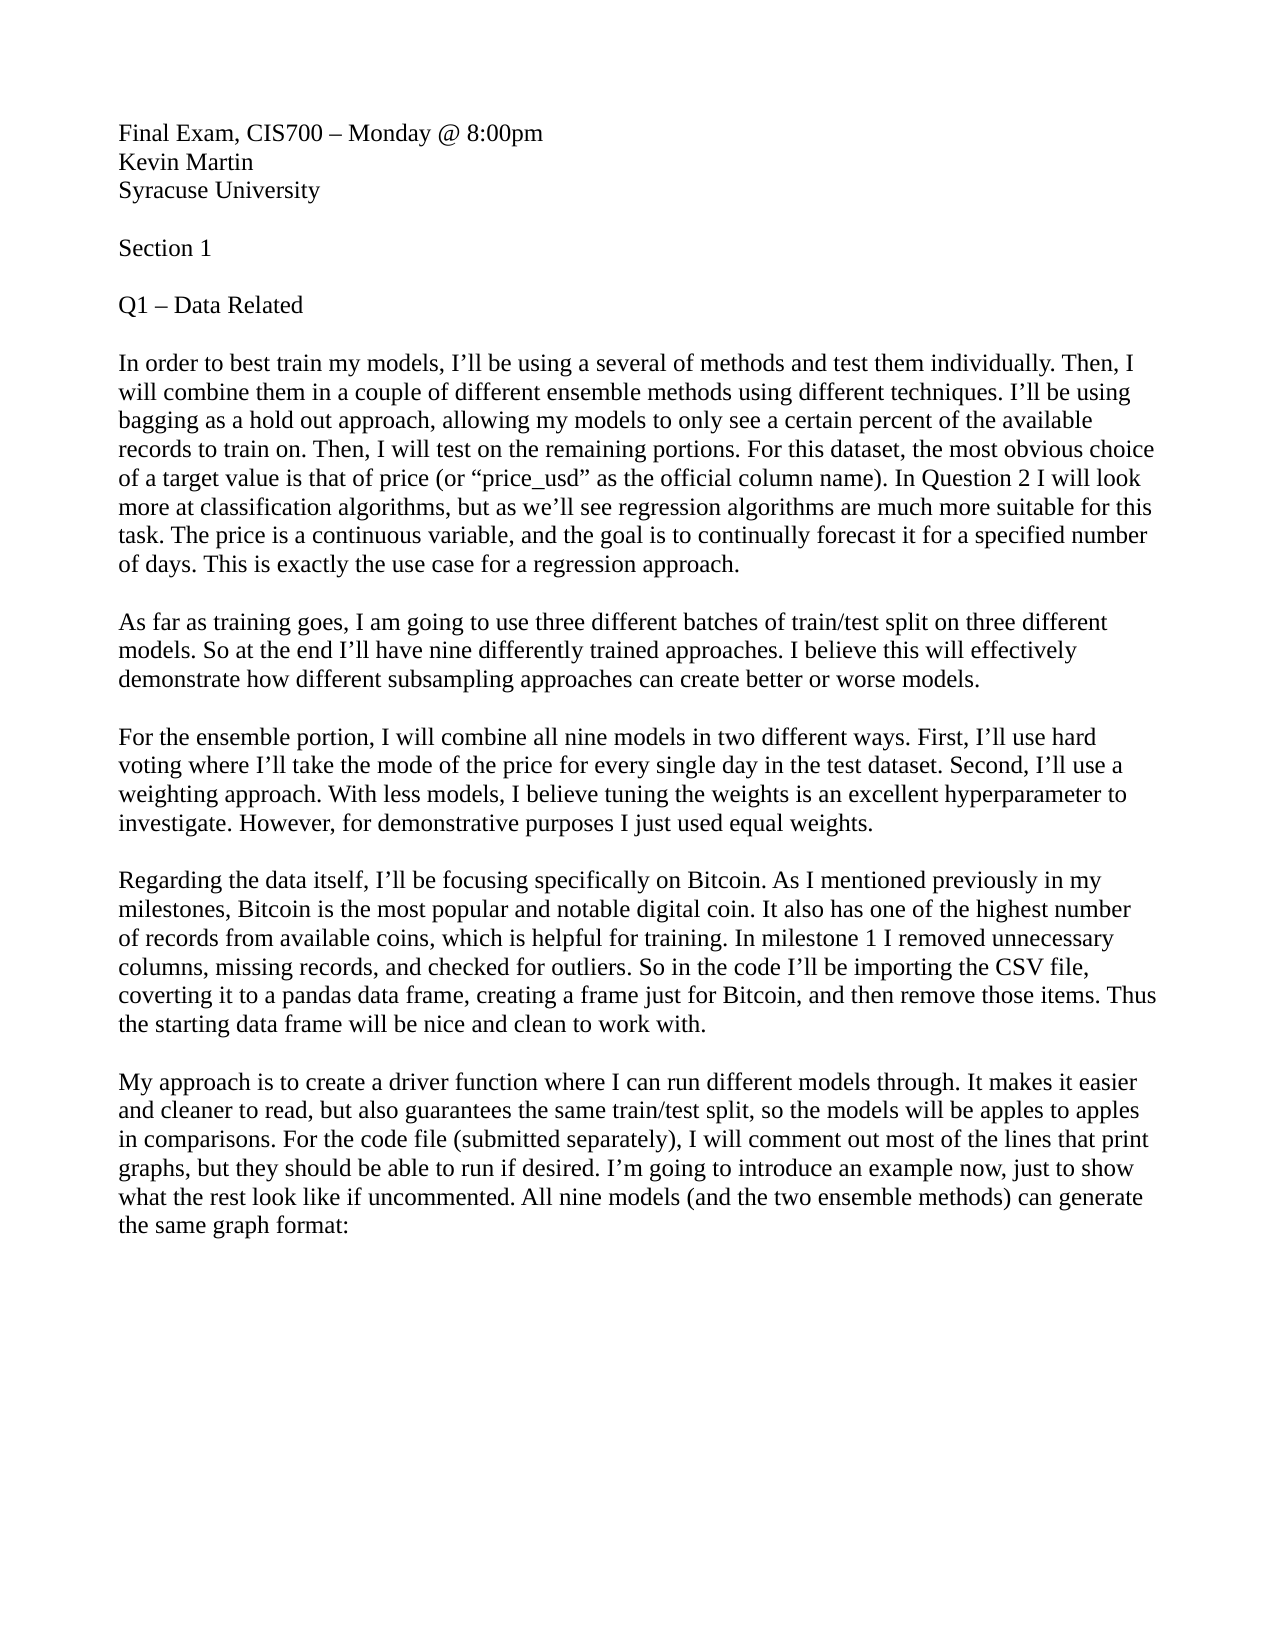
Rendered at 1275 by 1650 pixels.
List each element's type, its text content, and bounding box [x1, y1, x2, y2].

text In order to best train my models, I’ll be using a several of methods and test them individually. Then, I will combine them in a couple of different ensemble methods using different techniques. I’ll be using bagging as a hold out approach, allowing my models to only see a certain percent of the available records to train on. Then, I will test on the remaining portions. For this dataset, the most obvious choice of a target value is that of price (or “price_usd” as the official column name). In Question 2 I will look more at classification algorithms, but as we’ll see regression algorithms are much more suitable for this task. The price is a continuous variable, and the goal is to continually forecast it for a specified number of days. This is exactly the use case for a regression approach. [118, 348, 1157, 578]
text My approach is to create a driver function where I can run different models through. It makes it easier and cleaner to read, but also guarantees the same train/test split, so the models will be apples to apples in comparisons. For the code file (submitted separately), I will comment out most of the lines that print graphs, but they should be able to run if desired. I’m going to introduce an example now, just to show what the rest look like if uncommented. All nine models (and the two ensemble methods) can generate the same graph format: [118, 1067, 1157, 1239]
text Syracuse University [118, 176, 1157, 204]
text Kevin Martin [118, 147, 1157, 176]
text For the ensemble portion, I will combine all nine models in two different ways. First, I’ll use hard voting where I’ll take the mode of the price for every single day in the test dataset. Second, I’ll use a weighting approach. With less models, I believe tuning the weights is an excellent hyperparameter to investigate. However, for demonstrative purposes I just used equal weights. [118, 722, 1157, 837]
text As far as training goes, I am going to use three different batches of train/test split on three different models. So at the end I’ll have nine differently trained approaches. I believe this will effectively demonstrate how different subsampling approaches can create better or worse models. [118, 607, 1157, 693]
text Regarding the data itself, I’ll be focusing specifically on Bitcoin. As I mentioned previously in my milestones, Bitcoin is the most popular and notable digital coin. It also has one of the highest number of records from available coins, which is helpful for training. In milestone 1 I removed unnecessary columns, missing records, and checked for outliers. So in the code I’ll be importing the CSV file, coverting it to a pandas data frame, creating a frame just for Bitcoin, and then remove those items. Thus the starting data frame will be nice and clean to work with. [118, 866, 1157, 1038]
text Section 1 [118, 233, 1157, 262]
text Final Exam, CIS700 – Monday @ 8:00pm [118, 118, 1157, 147]
text Q1 – Data Related [118, 291, 1157, 319]
